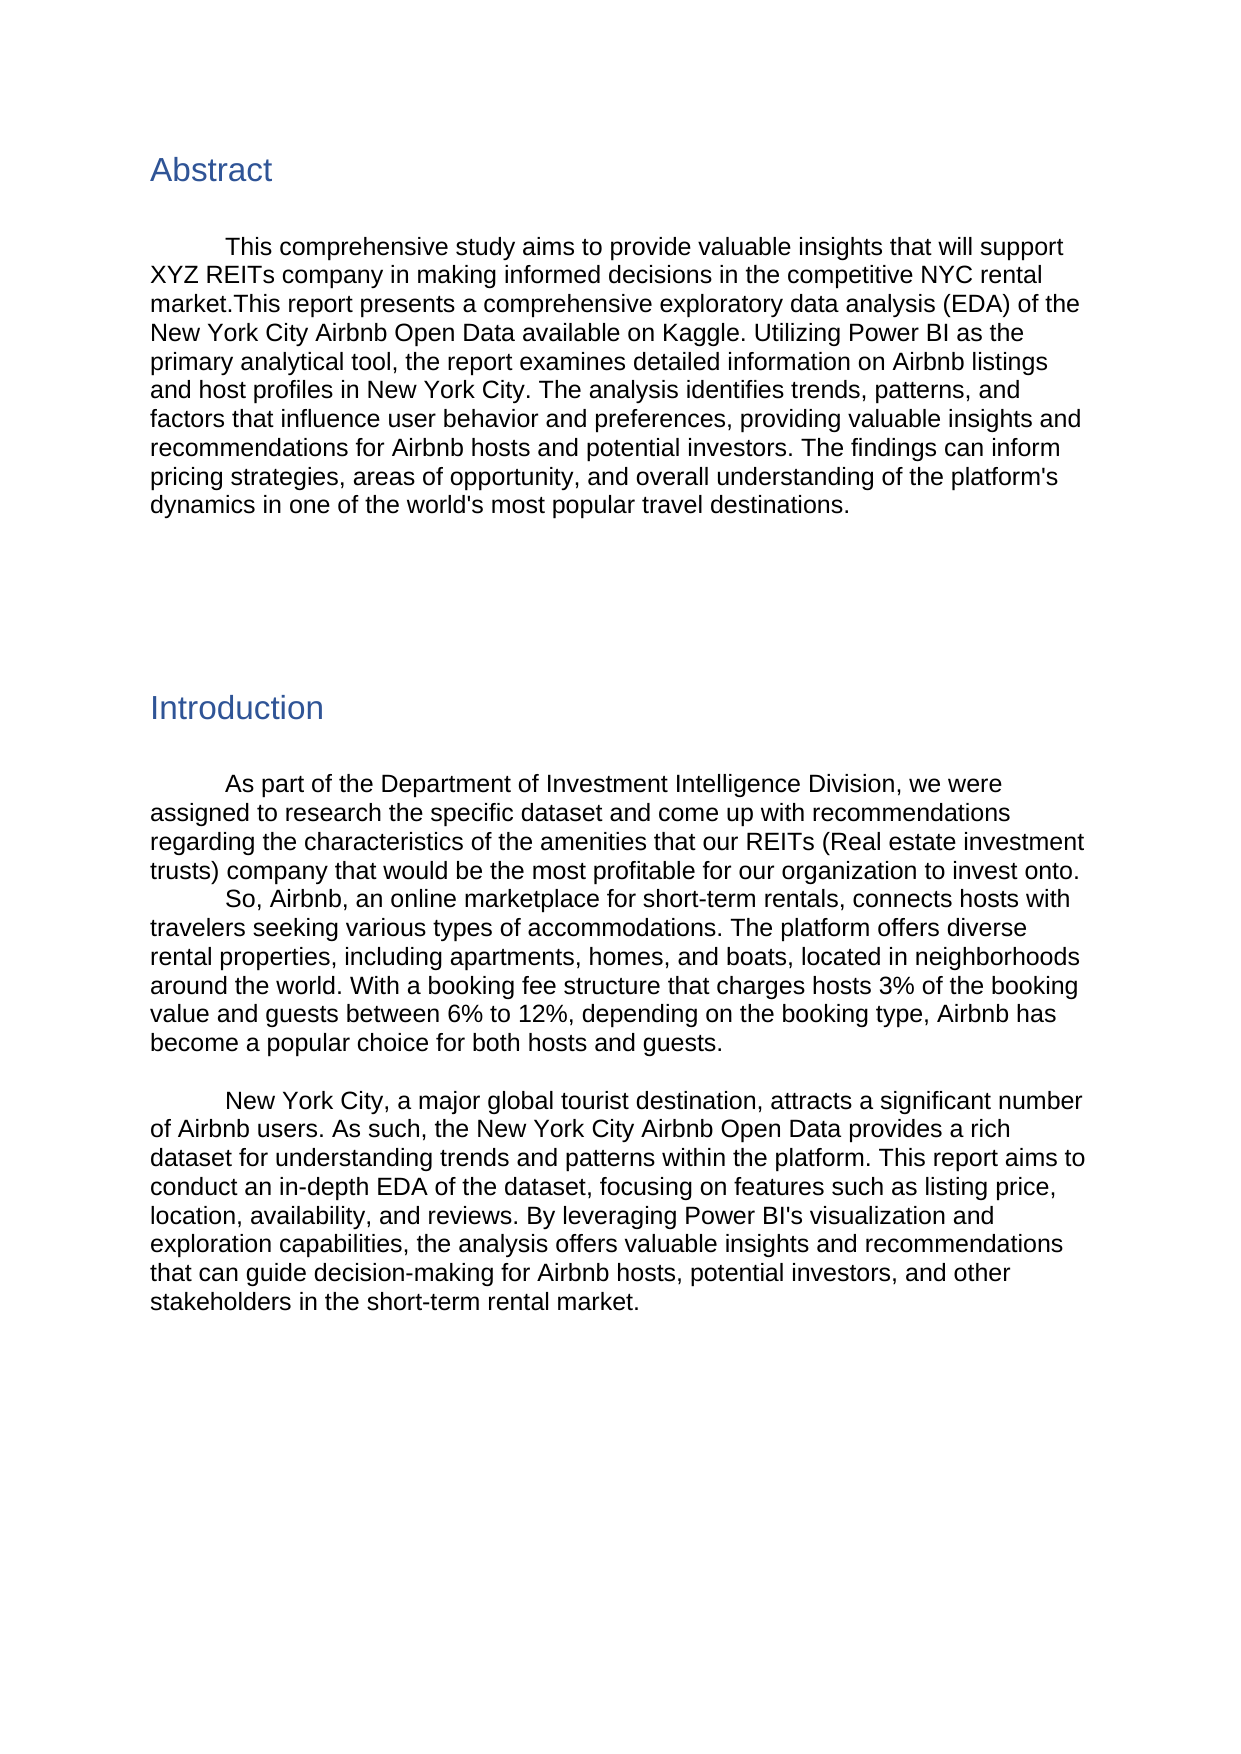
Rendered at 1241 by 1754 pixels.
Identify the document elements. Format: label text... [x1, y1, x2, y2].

text This comprehensive study aims to provide valuable insights that will support XYZ REITs company in making informed decisions in the competitive NYC rental market.This report presents a comprehensive exploratory data analysis (EDA) of the New York City Airbnb Open Data available on Kaggle. Utilizing Power BI as the primary analytical tool, the report examines detailed information on Airbnb listings and host profiles in New York City. The analysis identifies trends, patterns, and factors that influence user behavior and preferences, providing valuable insights and recommendations for Airbnb hosts and potential investors. The findings can inform pricing strategies, areas of opportunity, and overall understanding of the platform's dynamics in one of the world's most popular travel destinations. [150, 232, 1090, 519]
text New York City, a major global tourist destination, attracts a significant number of Airbnb users. As such, the New York City Airbnb Open Data provides a rich dataset for understanding trends and patterns within the platform. This report aims to conduct an in-depth EDA of the dataset, focusing on features such as listing price, location, availability, and reviews. By leveraging Power BI's visualization and exploration capabilities, the analysis offers valuable insights and recommendations that can guide decision-making for Airbnb hosts, potential investors, and other stakeholders in the short-term rental market. [150, 1086, 1090, 1316]
text So, Airbnb, an online marketplace for short-term rentals, connects hosts with travelers seeking various types of accommodations. The platform offers diverse rental properties, including apartments, homes, and boats, located in neighborhoods around the world. With a booking fee structure that charges hosts 3% of the booking value and guests between 6% to 12%, depending on the booking type, Airbnb has become a popular choice for both hosts and guests. [150, 884, 1090, 1057]
subtitle Abstract [150, 150, 1090, 188]
text As part of the Department of Investment Intelligence Division, we were assigned to research the specific dataset and come up with recommendations regarding the characteristics of the amenities that our REITs (Real estate investment trusts) company that would be the most profitable for our organization to invest onto. [150, 769, 1090, 884]
subtitle Introduction [150, 688, 1090, 726]
